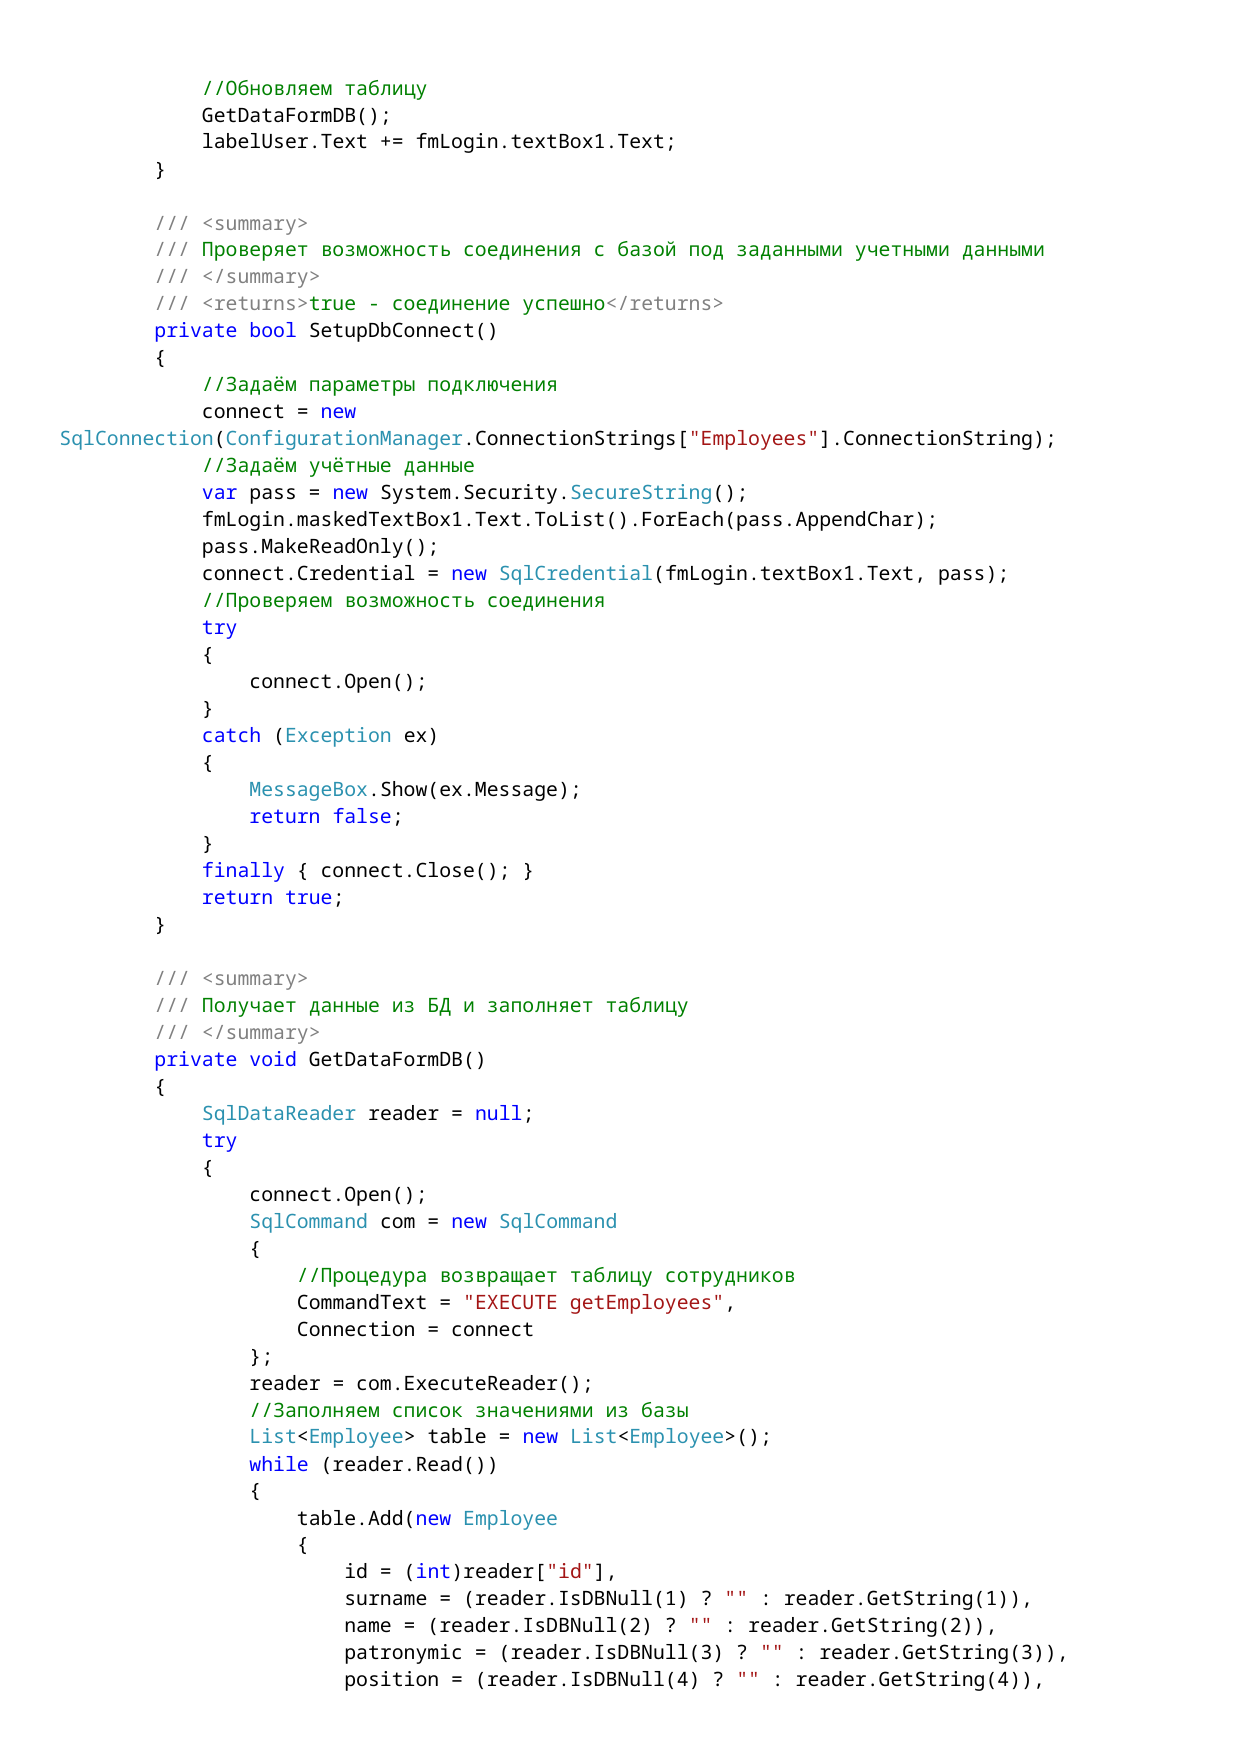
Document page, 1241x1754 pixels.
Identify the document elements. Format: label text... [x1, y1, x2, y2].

text catch (Exception ex) [59, 721, 1211, 748]
text GetDataFormDB(); [59, 101, 1211, 128]
text }; [59, 1342, 1211, 1369]
text reader = com.ExecuteReader(); [59, 1369, 1211, 1396]
text private bool SetupDbConnect() [59, 317, 1211, 344]
text List<Employee> table = new List<Employee>(); [59, 1423, 1211, 1450]
text //Процедура возвращает таблицу сотрудников [59, 1261, 1211, 1288]
text SqlCommand com = new SqlCommand [59, 1207, 1211, 1234]
text CommandText = "EXECUTE getEmployees", [59, 1288, 1211, 1315]
text id = (int)reader["id"], [59, 1558, 1211, 1585]
text Connection = connect [59, 1315, 1211, 1342]
text } [59, 829, 1211, 856]
text try [59, 1126, 1211, 1153]
text try [59, 613, 1211, 640]
text } [59, 155, 1211, 182]
text /// Получает данные из БД и заполняет таблицу [59, 991, 1211, 1018]
text { [59, 1153, 1211, 1180]
text while (reader.Read()) [59, 1450, 1211, 1477]
text } [59, 910, 1211, 937]
text { [59, 1477, 1211, 1504]
text /// <returns>true - соединение успешно</returns> [59, 290, 1211, 317]
text { [59, 1234, 1211, 1261]
text { [59, 748, 1211, 775]
text connect.Open(); [59, 1180, 1211, 1207]
text pass.MakeReadOnly(); [59, 532, 1211, 559]
text /// <summary> [59, 209, 1211, 236]
text connect.Open(); [59, 667, 1211, 694]
text /// <summary> [59, 964, 1211, 991]
text { [59, 344, 1211, 371]
text name = (reader.IsDBNull(2) ? "" : reader.GetString(2)), [59, 1612, 1211, 1639]
text /// Проверяет возможность соединения с базой под заданными учетными данными [59, 236, 1211, 263]
text patronymic = (reader.IsDBNull(3) ? "" : reader.GetString(3)), [59, 1639, 1211, 1666]
text /// </summary> [59, 263, 1211, 290]
text connect.Credential = new SqlCredential(fmLogin.textBox1.Text, pass); [59, 559, 1211, 586]
text /// </summary> [59, 1018, 1211, 1045]
text //Задаём параметры подключения [59, 371, 1211, 398]
text { [59, 640, 1211, 667]
text MessageBox.Show(ex.Message); [59, 775, 1211, 802]
text fmLogin.maskedTextBox1.Text.ToList().ForEach(pass.AppendChar); [59, 506, 1211, 532]
text return true; [59, 883, 1211, 910]
text //Задаём учётные данные [59, 452, 1211, 478]
text { [59, 1531, 1211, 1558]
text connect = new SqlConnection(ConfigurationManager.ConnectionStrings["Employees"].ConnectionString); [59, 398, 1211, 452]
text } [59, 694, 1211, 721]
text SqlDataReader reader = null; [59, 1099, 1211, 1126]
text private void GetDataFormDB() [59, 1045, 1211, 1072]
text return false; [59, 802, 1211, 829]
text position = (reader.IsDBNull(4) ? "" : reader.GetString(4)), [59, 1666, 1211, 1693]
text table.Add(new Employee [59, 1504, 1211, 1531]
text //Проверяем возможность соединения [59, 586, 1211, 613]
text //Обновляем таблицу [59, 74, 1211, 101]
text surname = (reader.IsDBNull(1) ? "" : reader.GetString(1)), [59, 1585, 1211, 1612]
text finally { connect.Close(); } [59, 856, 1211, 883]
text var pass = new System.Security.SecureString(); [59, 478, 1211, 506]
text labelUser.Text += fmLogin.textBox1.Text; [59, 128, 1211, 155]
text { [59, 1072, 1211, 1099]
text //Заполняем список значениями из базы [59, 1396, 1211, 1423]
